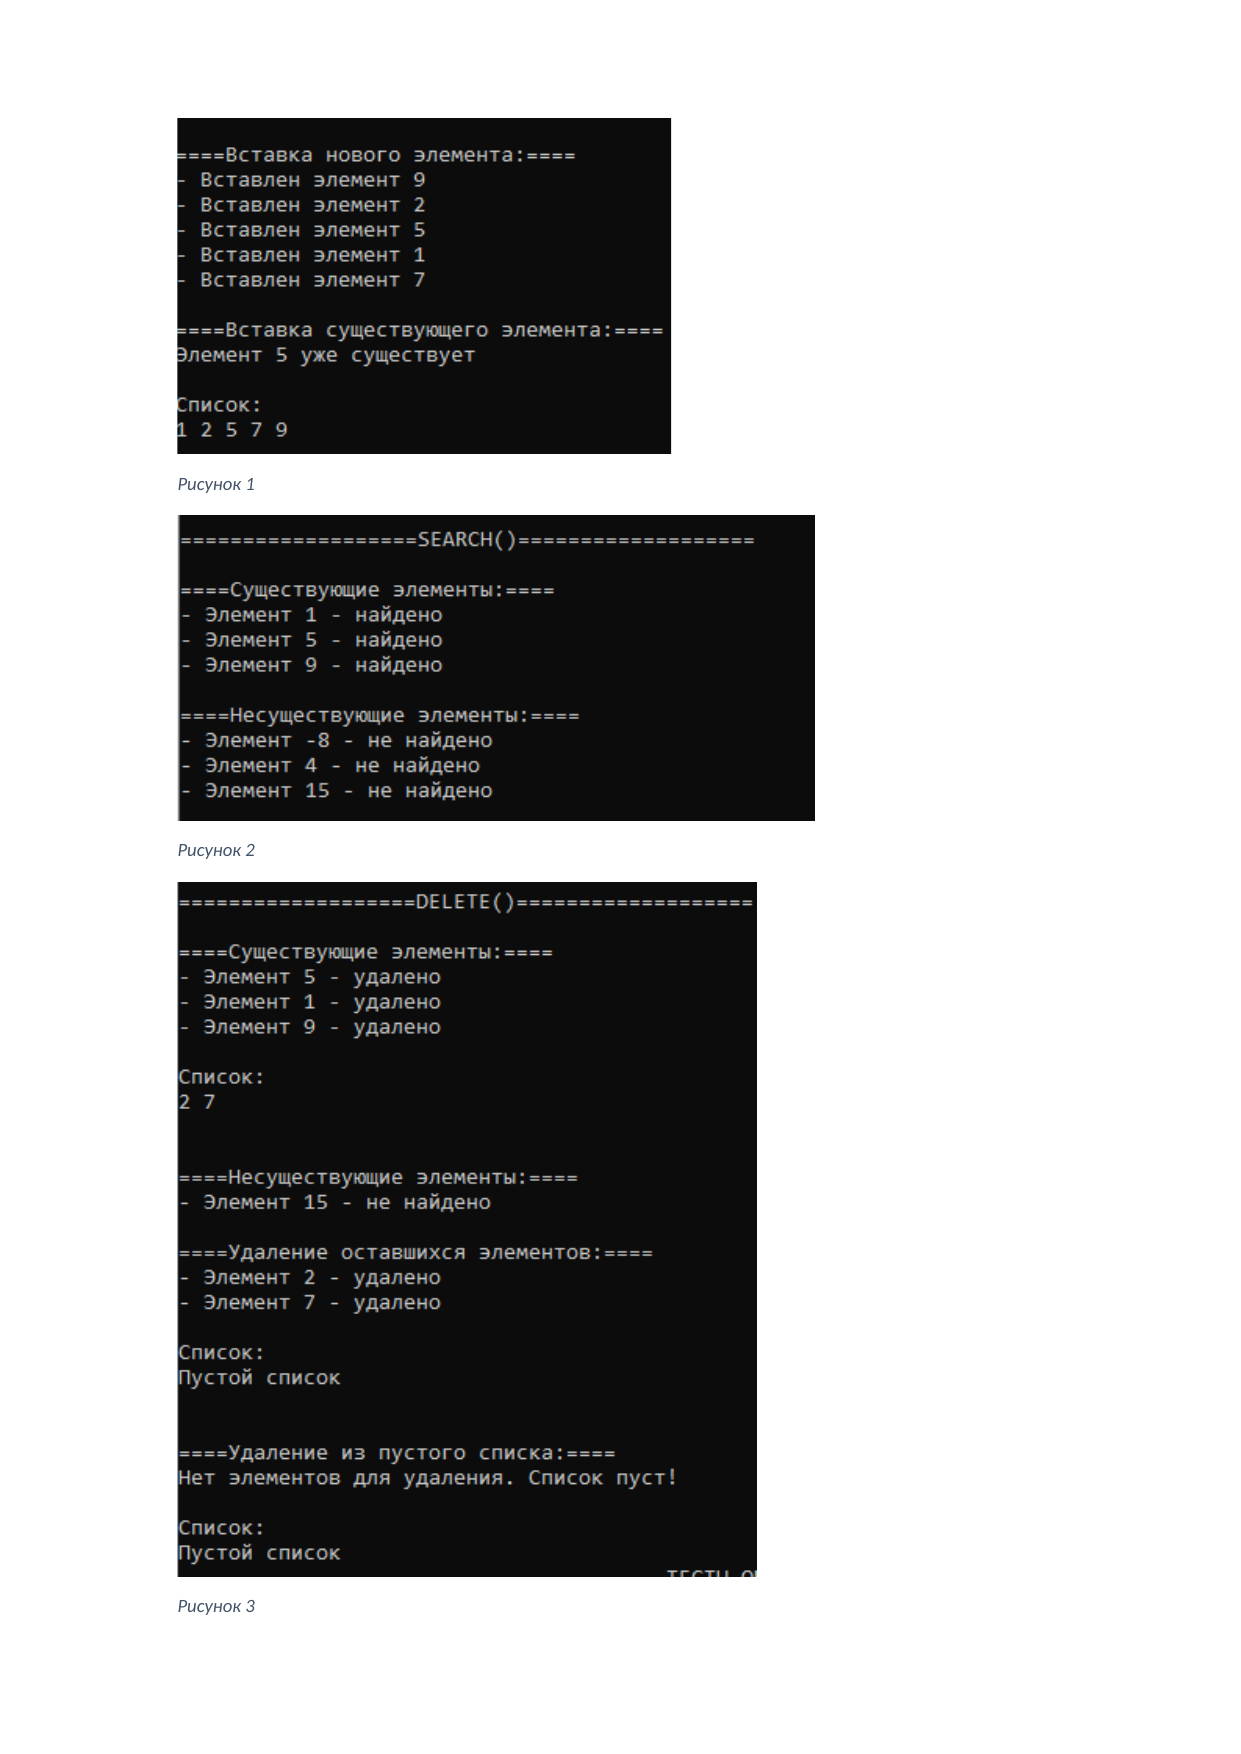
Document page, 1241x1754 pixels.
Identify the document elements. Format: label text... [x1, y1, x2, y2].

picture [177, 882, 757, 1577]
text Рисунок 1 [177, 472, 1152, 495]
text Рисунок 2 [177, 838, 1152, 861]
text Рисунок 3 [177, 1594, 1152, 1617]
picture [177, 515, 815, 821]
picture [177, 118, 672, 454]
